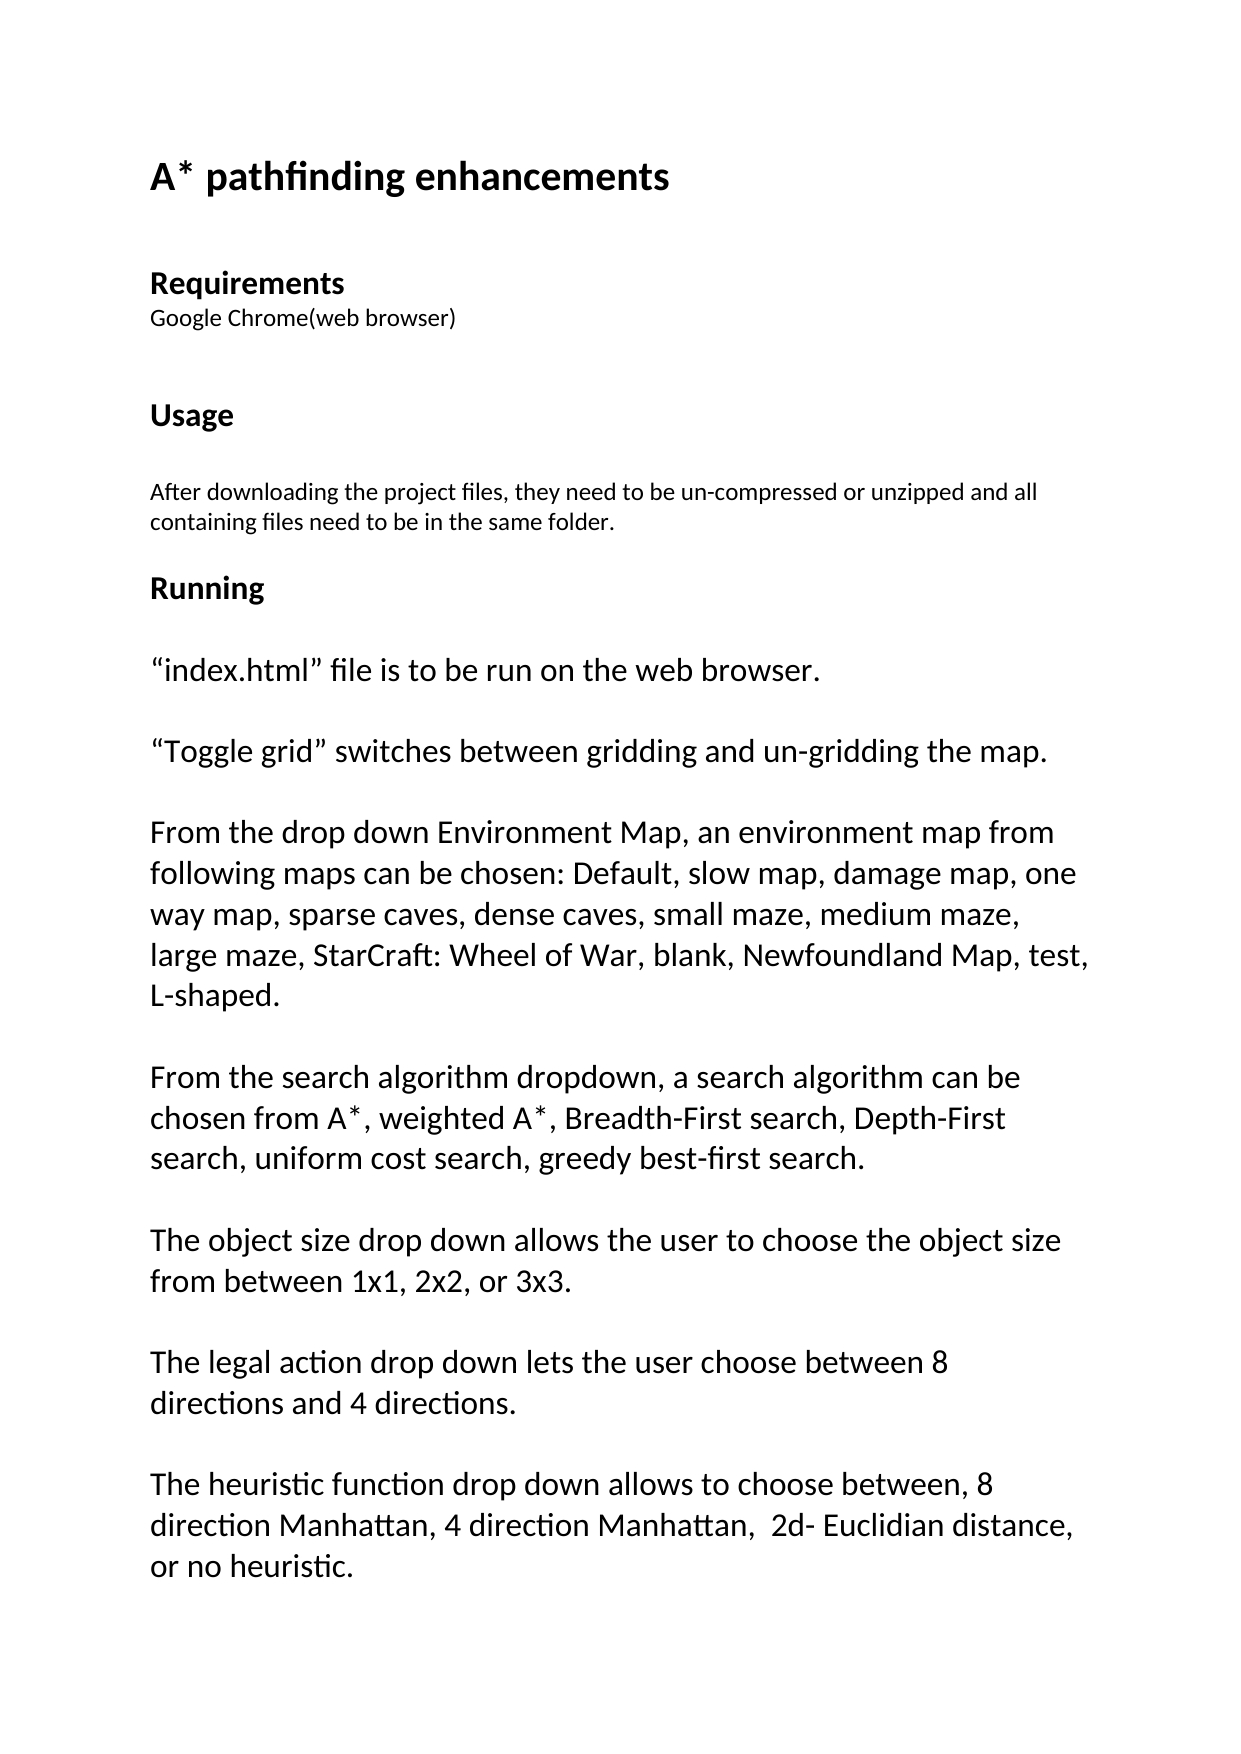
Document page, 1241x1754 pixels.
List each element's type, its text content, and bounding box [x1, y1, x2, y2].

text The object size drop down allows the user to choose the object size from between 1x1, 2x2, or 3x3. [150, 1219, 1090, 1300]
text Google Chrome(web browser) [150, 303, 1090, 333]
text The heuristic function drop down allows to choose between, 8 direction Manhattan, 4 direction Manhattan, 2d- Euclidian distance, or no heuristic. [150, 1463, 1090, 1585]
text “index.html” file is to be run on the web browser. [150, 649, 1090, 689]
text The legal action drop down lets the user choose between 8 directions and 4 directions. [150, 1341, 1090, 1422]
text From the drop down Environment Map, an environment map from following maps can be chosen: Default, slow map, damage map, one way map, sparse caves, dense caves, small maze, medium maze, large maze, StarCraft: Wheel of War, blank, Newfoundland Map, test, L-shaped. [150, 812, 1090, 1015]
text Requirements [150, 262, 1090, 303]
text Running [150, 567, 1090, 608]
text “Toggle grid” switches between gridding and un-gridding the map. [150, 730, 1090, 771]
text After downloading the project files, they need to be un-compressed or unzipped and all containing files need to be in the same folder. [150, 476, 1090, 537]
text Usage [150, 394, 1090, 435]
text From the search algorithm dropdown, a search algorithm can be chosen from A*, weighted A*, Breadth-First search, Depth-First search, uniform cost search, greedy best-first search. [150, 1056, 1090, 1178]
text A* pathfinding enhancements [150, 150, 1090, 201]
